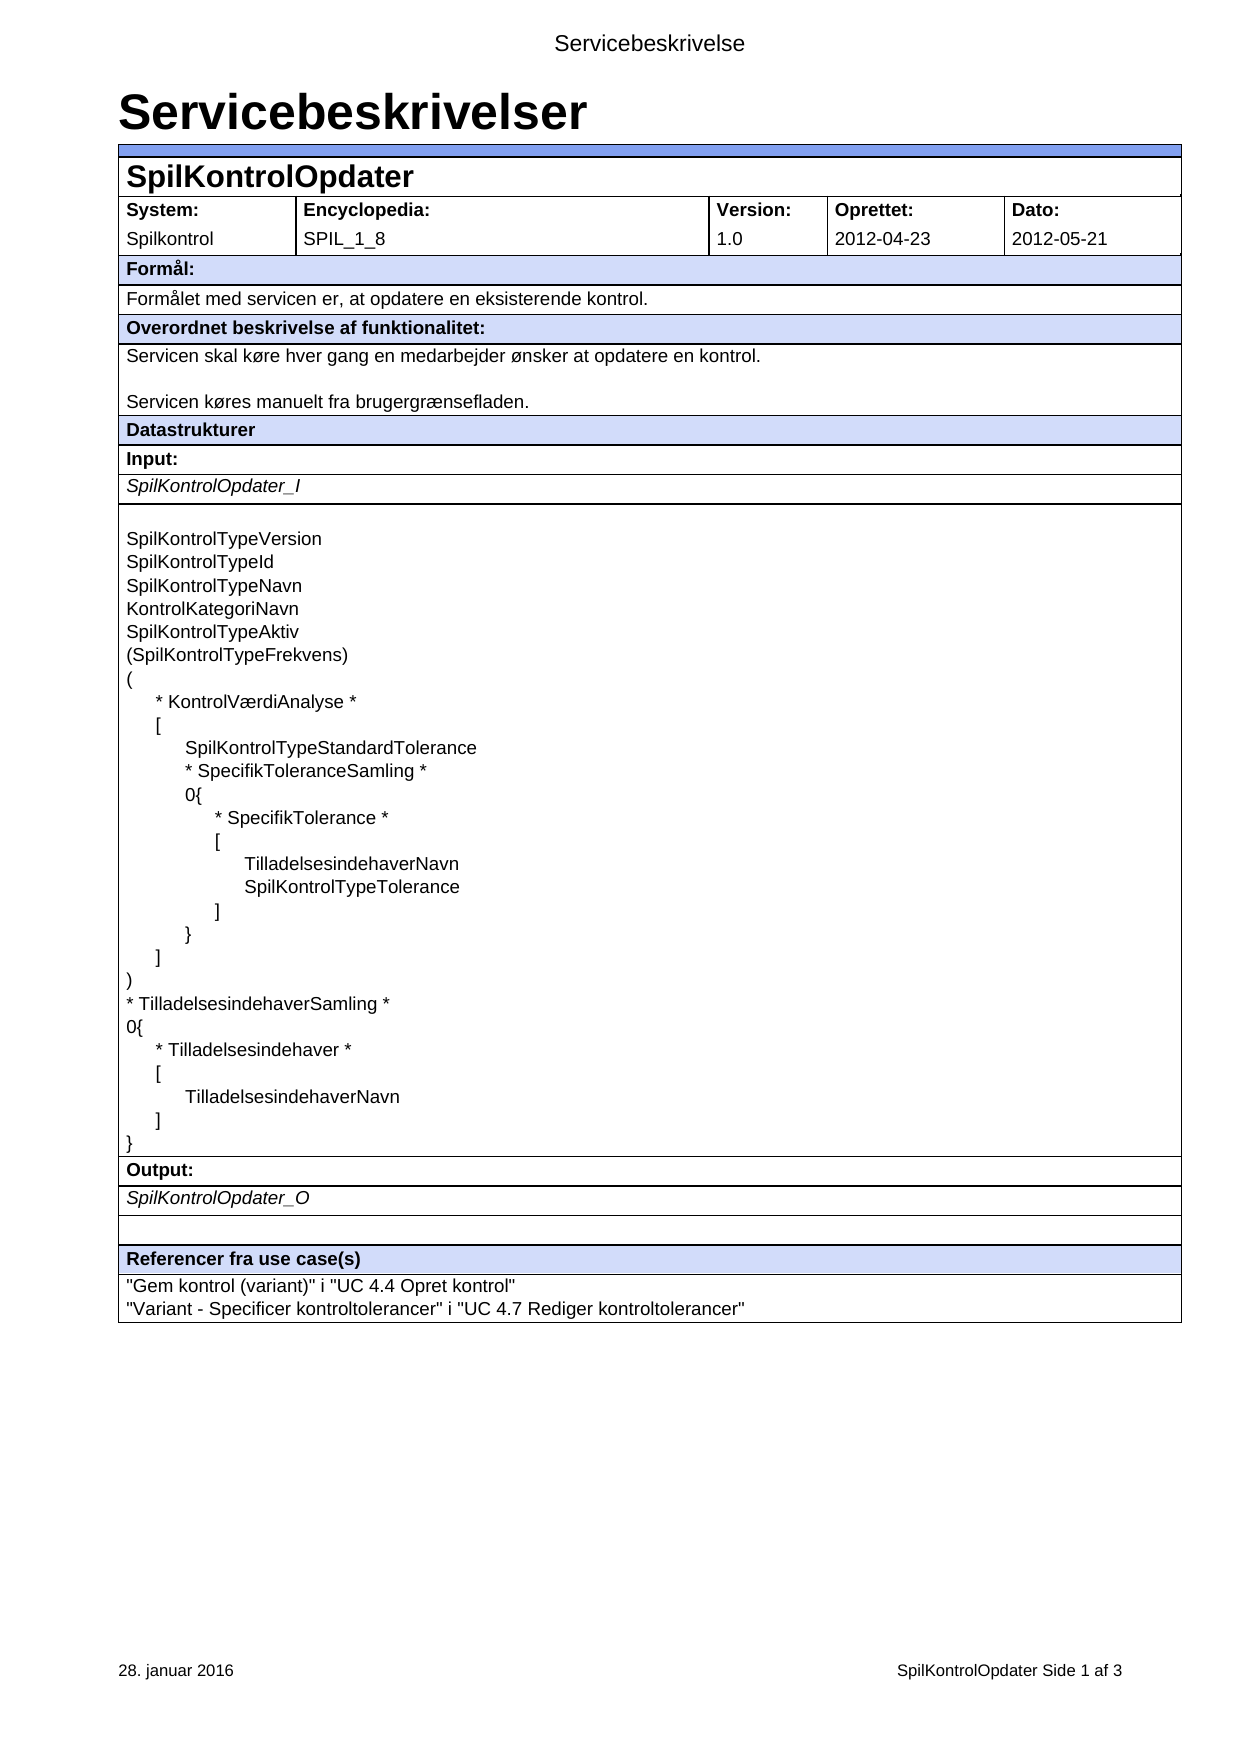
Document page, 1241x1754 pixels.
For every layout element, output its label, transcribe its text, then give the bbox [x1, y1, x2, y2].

table_cell SpilKontrolOpdater_I [119, 475, 1181, 503]
table_cell Formål: [119, 256, 1181, 284]
table_cell Spilkontrol [119, 225, 295, 254]
table_cell "Gem kontrol (variant)" i "UC 4.4 Opret kontrol" "Variant - Specificer kontroltolerancer" i "UC 4.7 Rediger kontroltolerancer" [119, 1275, 1181, 1322]
table_cell Encyclopedia: [297, 197, 708, 225]
table_cell Datastrukturer [119, 416, 1181, 444]
table_cell SpilKontrolOpdater [119, 158, 1181, 196]
table_cell SPIL_1_8 [297, 225, 708, 254]
table_cell 2012-04-23 [828, 225, 1004, 254]
table_cell Version: [710, 197, 827, 225]
table_cell Servicen skal køre hver gang en medarbejder ønsker at opdatere en kontrol. Servicen køres manuelt fra brugergrænsefladen. [119, 345, 1181, 415]
table_cell Oprettet: [828, 197, 1004, 225]
table_cell 1.0 [710, 225, 827, 254]
table_cell SpilKontrolTypeVersion SpilKontrolTypeId SpilKontrolTypeNavn KontrolKategoriNavn SpilKontrolTypeAktiv (SpilKontrolTypeFrekvens) ( * KontrolVærdiAnalyse * [ SpilKontrolTypeStandardTolerance * SpecifikToleranceSamling * 0{ * SpecifikTolerance * [ TilladelsesindehaverNavn SpilKontrolTypeTolerance ] } ] ) * TilladelsesindehaverSamling * 0{ * Tilladelsesindehaver * [ TilladelsesindehaverNavn ] } [119, 505, 1181, 1156]
table_header [119, 145, 1181, 156]
table_cell Overordnet beskrivelse af funktionalitet: [119, 315, 1181, 343]
table_cell Output: [119, 1157, 1181, 1185]
table_cell [119, 1216, 1181, 1244]
text Servicebeskrivelser [118, 82, 1181, 140]
table_cell Referencer fra use case(s) [119, 1246, 1181, 1273]
table_cell Dato: [1005, 197, 1181, 225]
table_cell SpilKontrolOpdater_O [119, 1187, 1181, 1214]
table_cell Input: [119, 446, 1181, 474]
table_cell System: [119, 197, 295, 225]
table_cell 2012-05-21 [1005, 225, 1181, 254]
table_cell Formålet med servicen er, at opdatere en eksisterende kontrol. [119, 286, 1181, 313]
